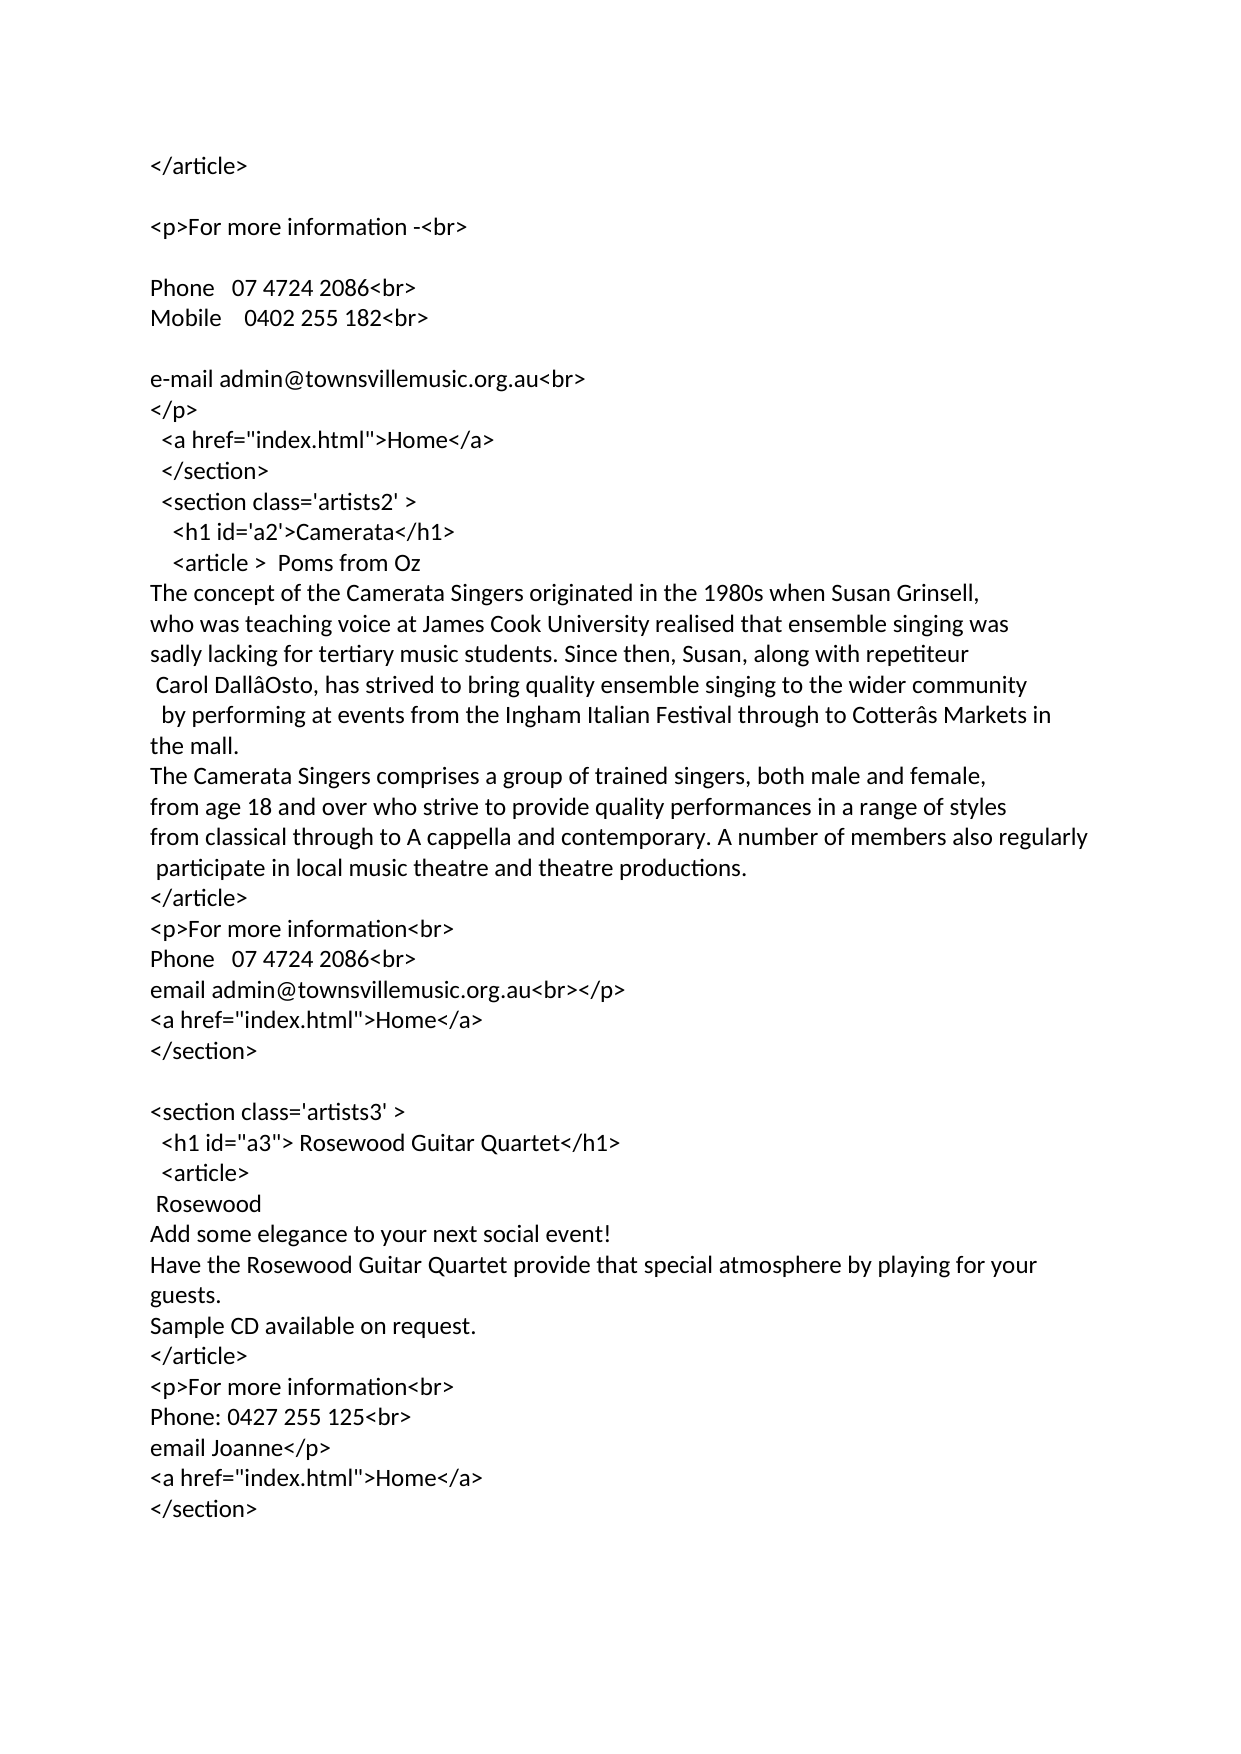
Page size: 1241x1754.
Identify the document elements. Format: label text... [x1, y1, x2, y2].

text <section class='artists3' > [150, 1096, 1090, 1127]
text <h1 id='a2'>Camerata</h1> [150, 516, 1090, 547]
text Add some elegance to your next social event! [150, 1218, 1090, 1249]
text Rosewood [150, 1188, 1090, 1218]
text Have the Rosewood Guitar Quartet provide that special atmosphere by playing for your guests. [150, 1249, 1090, 1310]
text e-mail admin@townsvillemusic.org.au<br> [150, 364, 1090, 394]
text Phone 07 4724 2086<br> [150, 943, 1090, 974]
text from age 18 and over who strive to provide quality performances in a range of styles [150, 791, 1090, 821]
text participate in local music theatre and theatre productions. [150, 852, 1090, 882]
text Mobile 0402 255 182<br> [150, 303, 1090, 333]
text </section> [150, 455, 1090, 486]
text from classical through to A cappella and contemporary. A number of members also regularly [150, 821, 1090, 852]
text <article> [150, 1157, 1090, 1188]
text <p>For more information<br> [150, 1371, 1090, 1401]
text </article> [150, 150, 1090, 181]
text The concept of the Camerata Singers originated in the 1980s when Susan Grinsell, [150, 577, 1090, 608]
text email Joanne</p> [150, 1432, 1090, 1462]
text <p>For more information -<br> [150, 211, 1090, 242]
text <a href="index.html">Home</a> [150, 425, 1090, 455]
text <article > Poms from Oz [150, 547, 1090, 577]
text Phone 07 4724 2086<br> [150, 272, 1090, 303]
text <a href="index.html">Home</a> [150, 1462, 1090, 1493]
text <h1 id="a3"> Rosewood Guitar Quartet</h1> [150, 1127, 1090, 1157]
text email admin@townsvillemusic.org.au<br></p> [150, 974, 1090, 1004]
text </article> [150, 882, 1090, 913]
text </p> [150, 394, 1090, 425]
text </section> [150, 1035, 1090, 1066]
text by performing at events from the Ingham Italian Festival through to Cotterâs Markets in the mall. [150, 699, 1090, 760]
text Carol DallâOsto, has strived to bring quality ensemble singing to the wider community [150, 669, 1090, 699]
text The Camerata Singers comprises a group of trained singers, both male and female, [150, 760, 1090, 791]
text </article> [150, 1340, 1090, 1371]
text <section class='artists2' > [150, 486, 1090, 516]
text who was teaching voice at James Cook University realised that ensemble singing was [150, 608, 1090, 638]
text <p>For more information<br> [150, 913, 1090, 943]
text Phone: 0427 255 125<br> [150, 1401, 1090, 1432]
text <a href="index.html">Home</a> [150, 1004, 1090, 1035]
text sadly lacking for tertiary music students. Since then, Susan, along with repetiteur [150, 638, 1090, 669]
text </section> [150, 1493, 1090, 1523]
text Sample CD available on request. [150, 1310, 1090, 1340]
